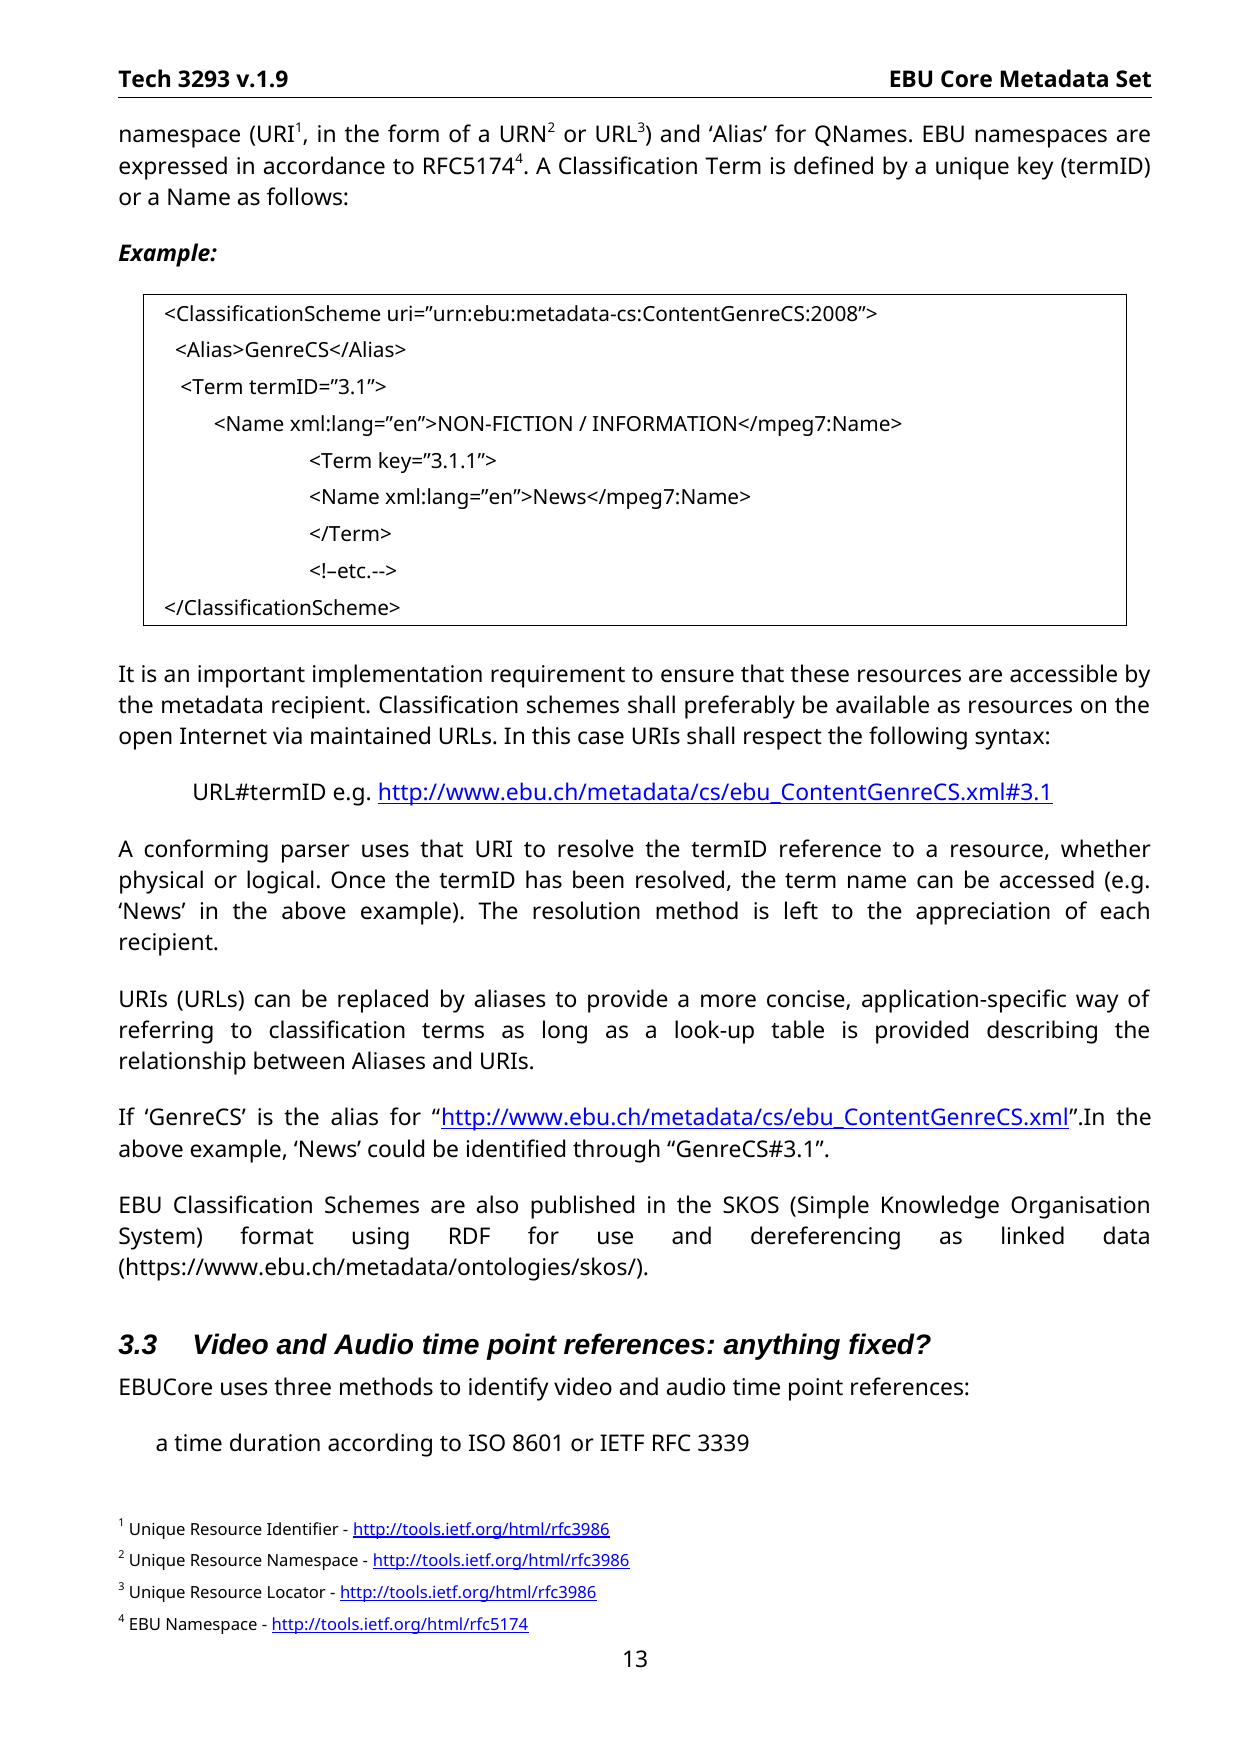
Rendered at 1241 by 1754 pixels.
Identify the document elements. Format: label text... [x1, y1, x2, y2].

text If ‘GenreCS’ is the alias for “http://www.ebu.ch/metadata/cs/ebu_ContentGenreCS.xml”.In the above example, ‘News’ could be identified through “GenreCS#3.1”. [118, 1101, 1152, 1164]
text A conforming parser uses that URI to resolve the termID reference to a resource, whether physical or logical. Once the termID has been resolved, the term name can be accessed (e.g. ‘News’ in the above example). The resolution method is left to the appreciation of each recipient. [118, 832, 1152, 957]
text URIs (URLs) can be replaced by aliases to provide a more concise, application-specific way of referring to classification terms as long as a look-up table is provided describing the relationship between Aliases and URIs. [118, 982, 1152, 1076]
text URL#termID e.g. http://www.ebu.ch/metadata/cs/ebu_ContentGenreCS.xml#3.1 [118, 776, 1152, 807]
text </Term> [144, 514, 1126, 548]
text a time duration according to ISO 8601 or IETF RFC 3339 [155, 1427, 1152, 1459]
subtitle 3.3 Video and Audio time point references: anything fixed? [118, 1328, 1152, 1361]
text <Alias>GenreCS</Alias> [144, 330, 1126, 364]
text <Term termID=”3.1”> [144, 367, 1126, 401]
text <Name xml:lang=”en”>News</mpeg7:Name> [144, 477, 1126, 511]
text It is an important implementation requirement to ensure that these resources are accessible by the metadata recipient. Classification schemes shall preferably be available as resources on the open Internet via maintained URLs. In this case URIs shall respect the following syntax: [118, 657, 1152, 751]
text <Name xml:lang=”en”>NON-FICTION / INFORMATION</mpeg7:Name> [144, 404, 1126, 437]
text <ClassificationScheme uri=”urn:ebu:metadata-cs:ContentGenreCS:2008”> [144, 295, 1126, 327]
text EBUCore uses three methods to identify video and audio time point references: [118, 1371, 1152, 1402]
text EBU Classification Schemes are also published in the SKOS (Simple Knowledge Organisation System) format using RDF for use and dereferencing as linked data (https://www.ebu.ch/metadata/ontologies/skos/). [118, 1189, 1152, 1282]
text <Term key=”3.1.1”> [144, 441, 1126, 474]
text Example: [118, 237, 1152, 268]
text <!–etc.--> [144, 551, 1126, 584]
text </ClassificationScheme> [144, 588, 1126, 625]
